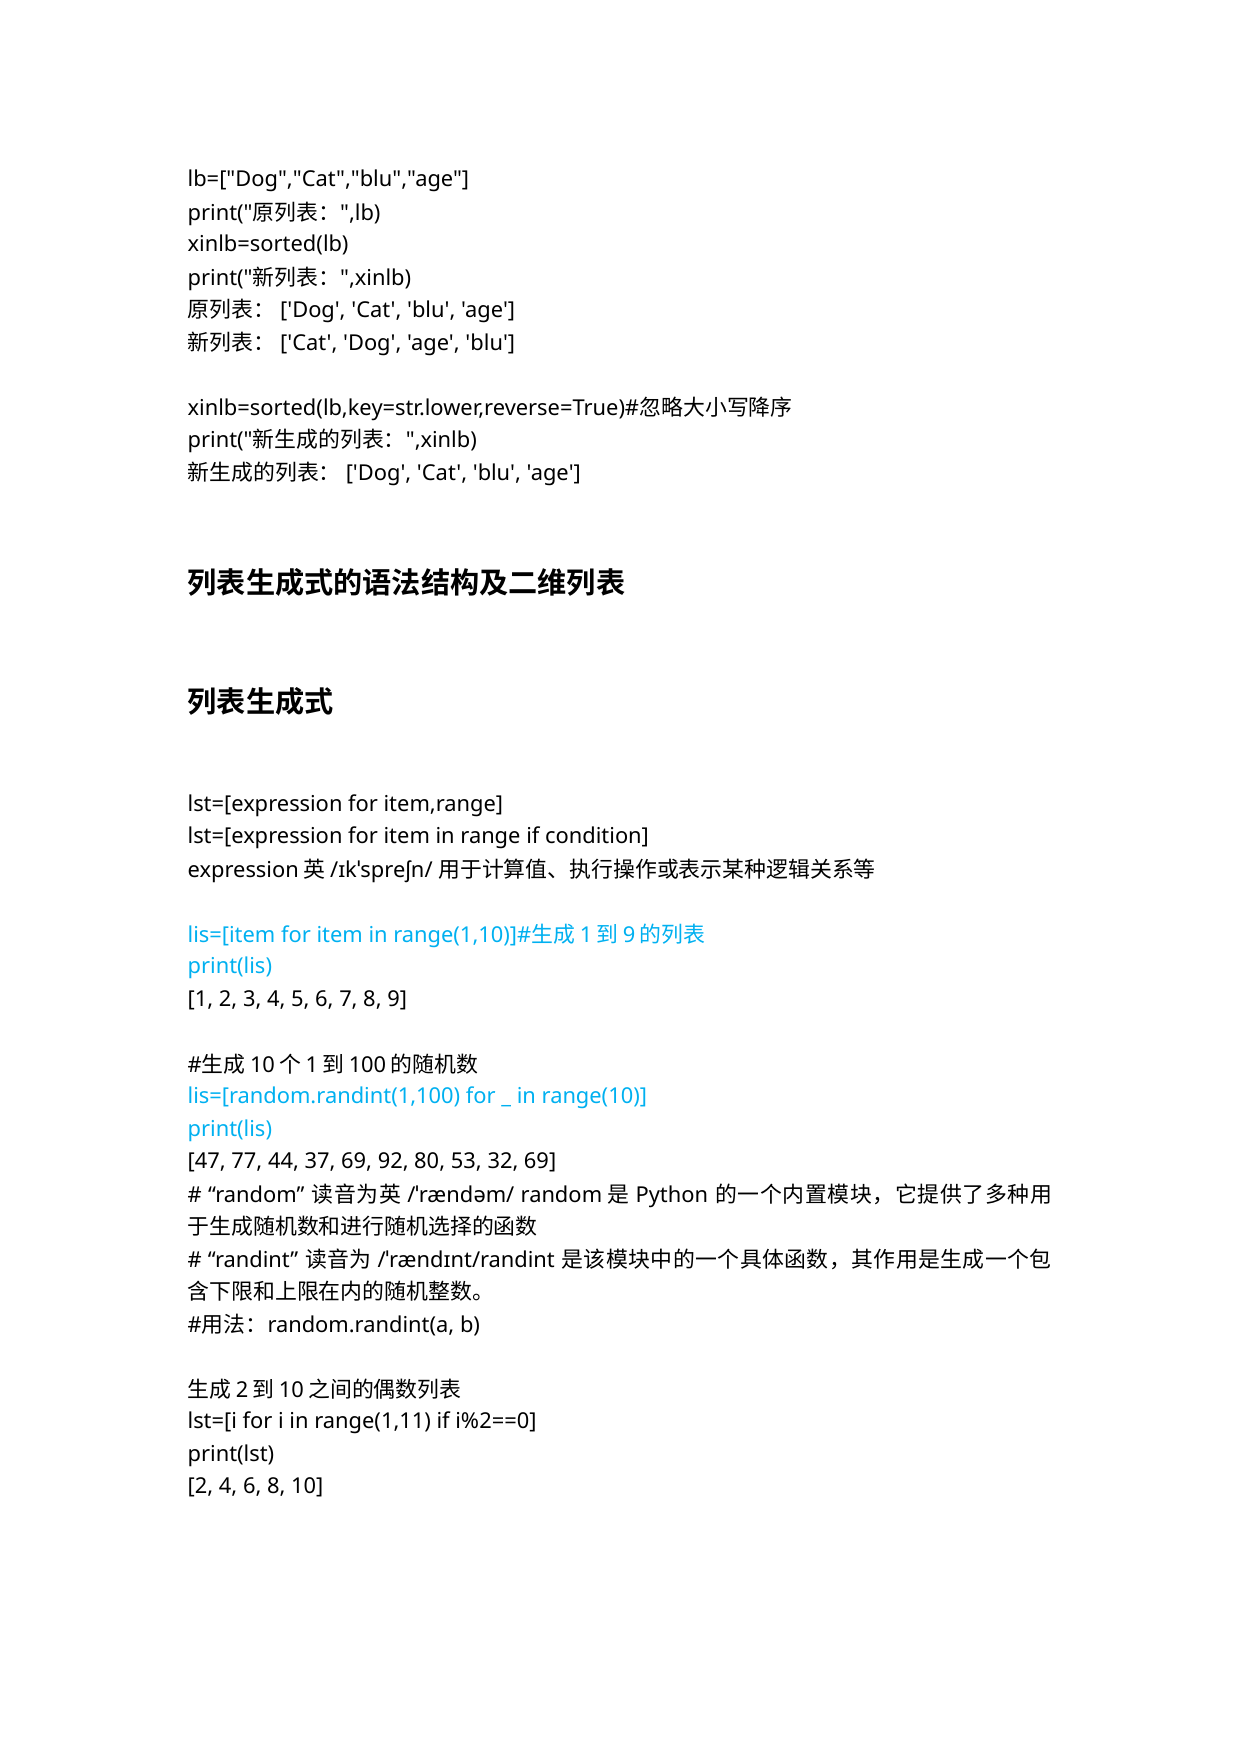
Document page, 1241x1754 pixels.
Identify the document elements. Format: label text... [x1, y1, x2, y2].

text #生成10个1到100的随机数 [187, 1046, 1053, 1079]
text lis=[item for item in range(1,10)]#生成1到9的列表 [187, 916, 1053, 949]
text lis=[random.randint(1,100) for _ in range(10)] [187, 1079, 1053, 1111]
text print("新列表：",xinlb) [187, 259, 1053, 292]
text 原列表： ['Dog', 'Cat', 'blu', 'age'] [187, 292, 1053, 324]
text lst=[expression for item in range if condition] [187, 819, 1053, 851]
text print(lis) [187, 949, 1053, 981]
text #用法：random.randint(a, b) [187, 1306, 1053, 1339]
text print(lis) [187, 1111, 1053, 1144]
text xinlb=sorted(lb,key=str.lower,reverse=True)#忽略大小写降序 [187, 389, 1053, 422]
text print(lst) [187, 1436, 1053, 1469]
text lst=[expression for item,range] [187, 786, 1053, 819]
text 新生成的列表： ['Dog', 'Cat', 'blu', 'age'] [187, 454, 1053, 487]
text # “randint” 读音为 /ˈrændɪnt/randint 是该模块中的一个具体函数，其作用是生成一个包含下限和上限在内的随机整数。 [187, 1241, 1053, 1306]
text expression英 /ɪkˈspreʃn/ 用于计算值、执行操作或表示某种逻辑关系等 [187, 851, 1053, 884]
text 生成2到10之间的偶数列表 [187, 1371, 1053, 1404]
text # “random” 读音为英 /ˈrændəm/ random是 Python 的一个内置模块，它提供了多种用于生成随机数和进行随机选择的函数 [187, 1176, 1053, 1241]
text [47, 77, 44, 37, 69, 92, 80, 53, 32, 69] [187, 1144, 1053, 1176]
text lst=[i for i in range(1,11) if i%2==0] [187, 1404, 1053, 1436]
subtitle 列表生成式 [187, 667, 1053, 732]
text lb=["Dog","Cat","blu","age"] [187, 162, 1053, 194]
text xinlb=sorted(lb) [187, 227, 1053, 259]
text [1, 2, 3, 4, 5, 6, 7, 8, 9] [187, 981, 1053, 1014]
text 新列表： ['Cat', 'Dog', 'age', 'blu'] [187, 324, 1053, 357]
text [2, 4, 6, 8, 10] [187, 1469, 1053, 1501]
text print("原列表：",lb) [187, 194, 1053, 227]
text print("新生成的列表：",xinlb) [187, 422, 1053, 454]
subtitle 列表生成式的语法结构及二维列表 [187, 549, 1053, 614]
